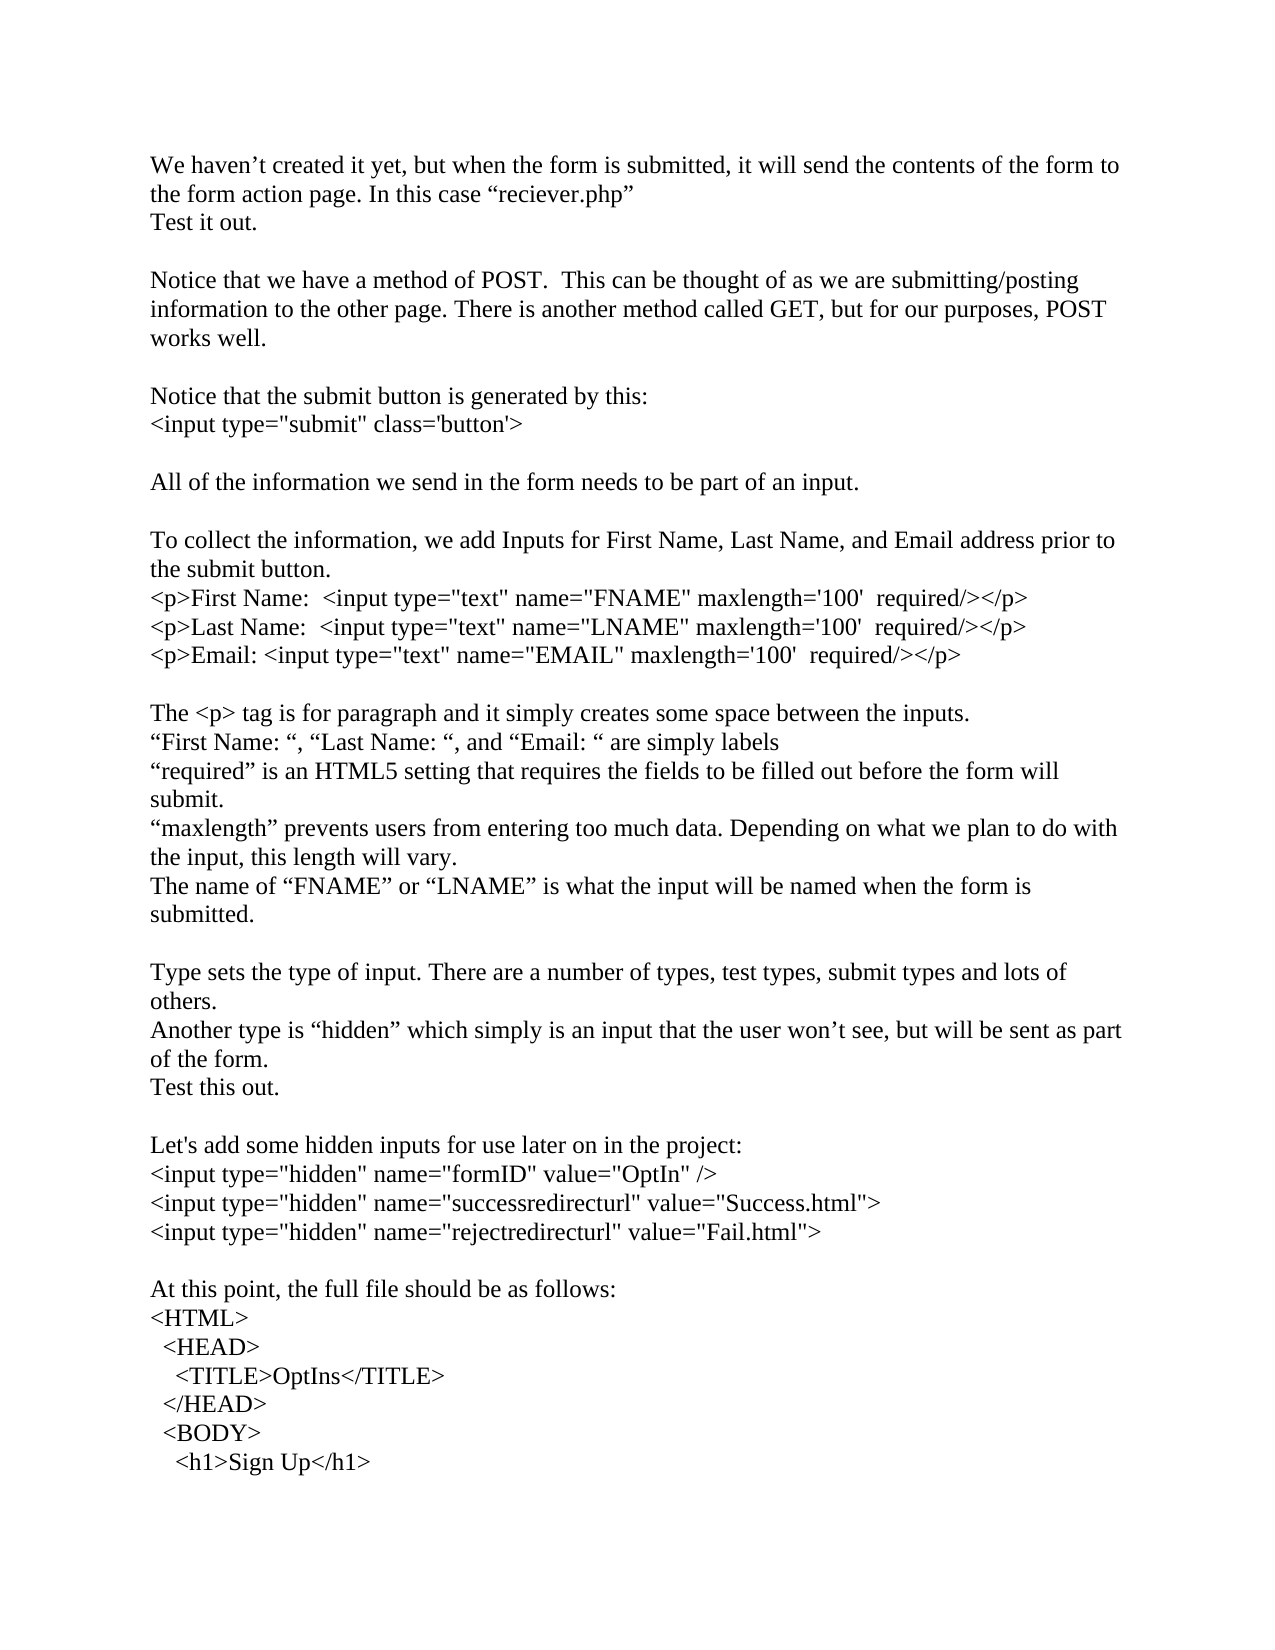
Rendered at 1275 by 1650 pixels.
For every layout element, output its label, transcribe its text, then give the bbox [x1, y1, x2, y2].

text The <p> tag is for paragraph and it simply creates some space between the inputs. “First Name: “, “Last Name: “, and “Email: “ are simply labels “required” is an HTML5 setting that requires the fields to be filled out before the form will submit. “maxlength” prevents users from entering too much data. Depending on what we plan to do with the input, this length will vary. The name of “FNAME” or “LNAME” is what the input will be named when the form is submitted. [150, 698, 1125, 928]
text Type sets the type of input. There are a number of types, test types, submit types and lots of others. Another type is “hidden” which simply is an input that the user won’t see, but will be sent as part of the form. Test this out. [150, 957, 1125, 1101]
text Notice that the submit button is generated by this: <input type="submit" class='button'> [150, 381, 1125, 438]
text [150, 1274, 1125, 1476]
text All of the information we send in the form needs to be part of an input. [150, 467, 1125, 496]
text Let's add some hidden inputs for use later on in the project: <input type="hidden" name="formID" value="OptIn" /> <input type="hidden" name="successredirecturl" value="Success.html"> <input type="hidden" name="rejectredirecturl" value="Fail.html"> [150, 1130, 1125, 1245]
text To collect the information, we add Inputs for First Name, Last Name, and Email address prior to the submit button. <p>First Name: <input type="text" name="FNAME" maxlength='100' required/></p> <p>Last Name: <input type="text" name="LNAME" maxlength='100' required/></p> <p>Email: <input type="text" name="EMAIL" maxlength='100' required/></p> [150, 525, 1125, 669]
text Notice that we have a method of POST. This can be thought of as we are submitting/posting information to the other page. There is another method called GET, but for our purposes, POST works well. [150, 265, 1125, 352]
text We haven’t created it yet, but when the form is submitted, it will send the contents of the form to the form action page. In this case “reciever.php” Test it out. [150, 150, 1125, 236]
